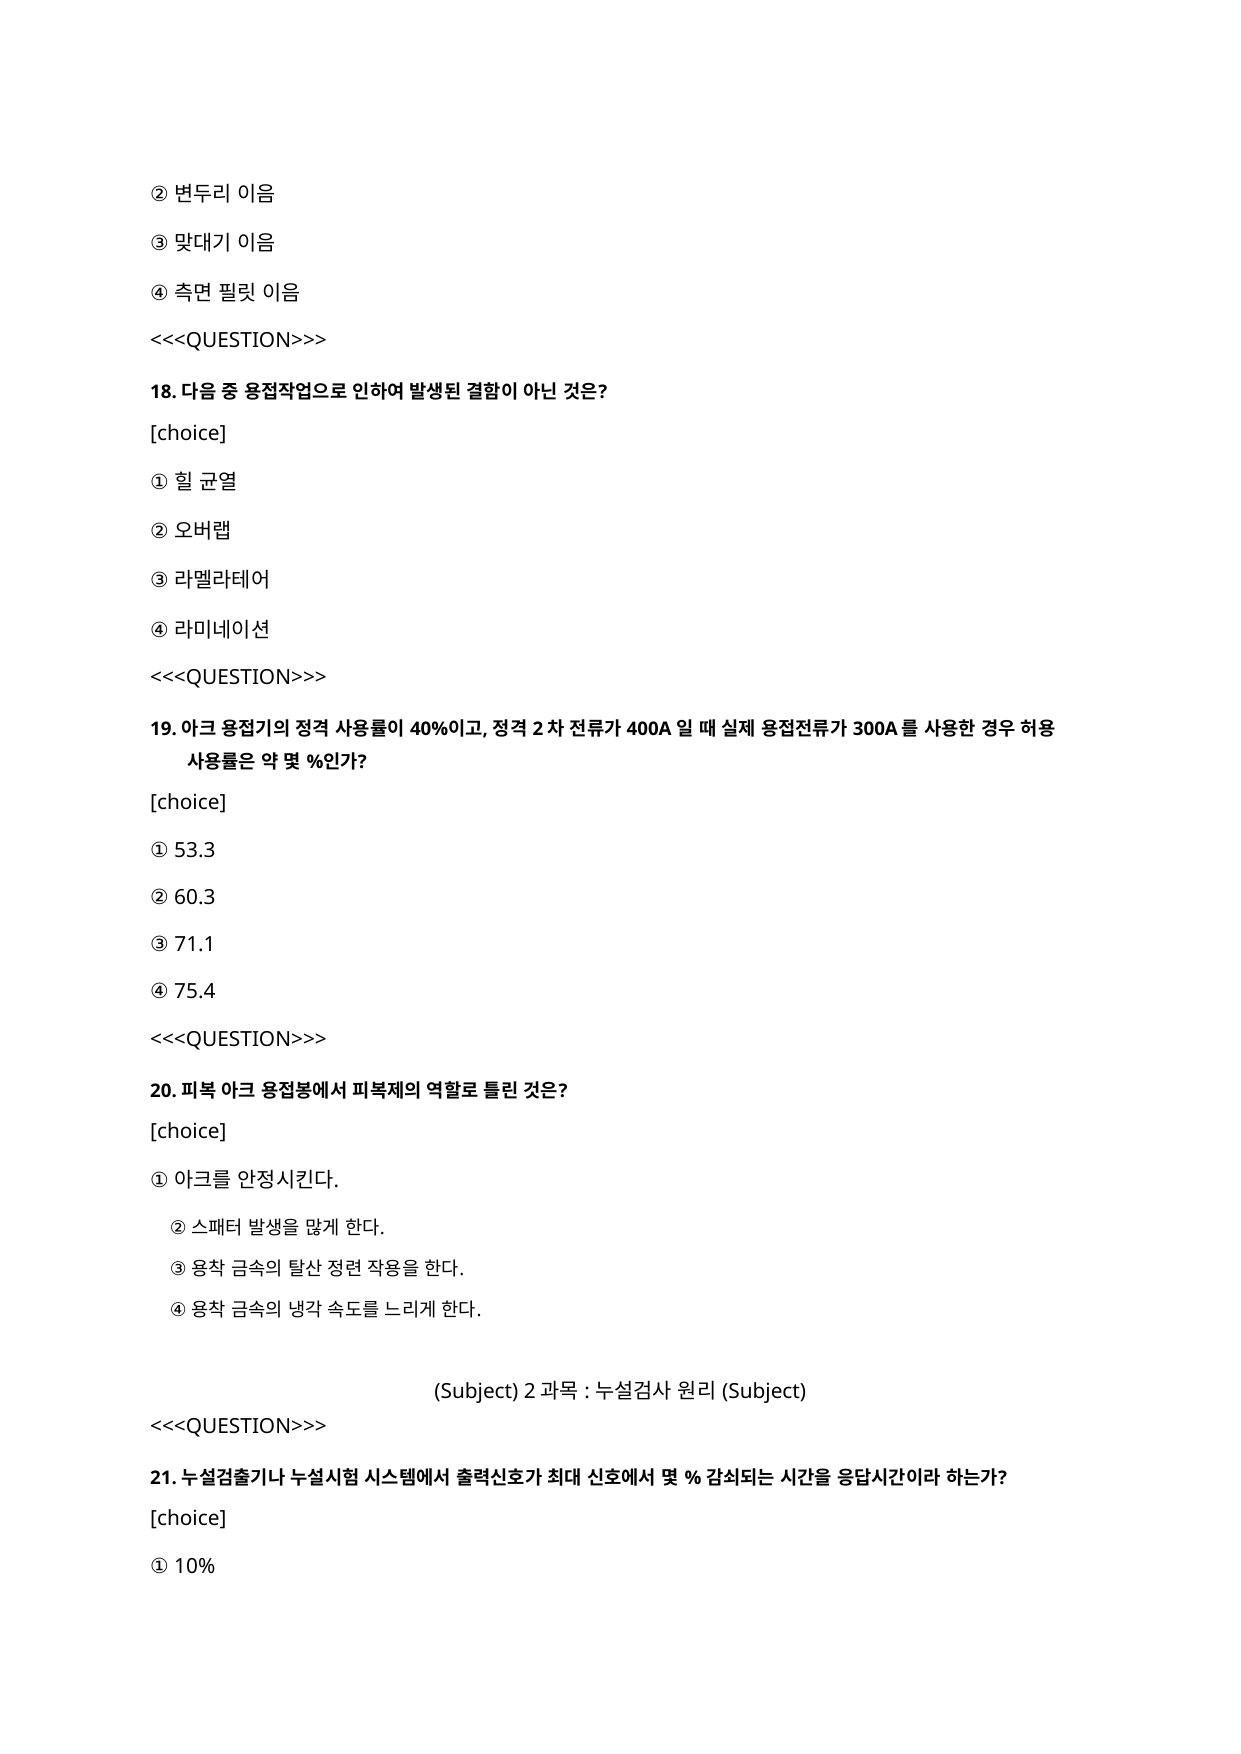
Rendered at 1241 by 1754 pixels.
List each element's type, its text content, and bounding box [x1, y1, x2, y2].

text [choice] [150, 418, 1090, 446]
text ③ 라멜라테어 [150, 564, 1090, 594]
text ② 변두리 이음 [150, 177, 1090, 207]
text <<<QUESTION>>> [150, 1024, 1090, 1052]
text ④ 75.4 [150, 977, 1090, 1005]
text 21. 누설검출기나 누설시험 시스템에서 출력신호가 최대 신호에서 몇 % 감쇠되는 시간을 응답시간이라 하는가? [150, 1463, 1090, 1490]
text ④ 측면 필릿 이음 [150, 276, 1090, 306]
text [choice] [150, 787, 1090, 816]
text <<<QUESTION>>> [150, 1411, 1090, 1439]
text ③ 71.1 [150, 929, 1090, 958]
text ④ 라미네이션 [150, 613, 1090, 643]
text ① 아크를 안정시킨다. [150, 1164, 1090, 1194]
text ① 10% [150, 1551, 1090, 1579]
text ④ 용착 금속의 냉각 속도를 느리게 한다. [150, 1295, 1090, 1322]
text ① 힐 균열 [150, 465, 1090, 495]
text <<<QUESTION>>> [150, 325, 1090, 354]
text 18. 다음 중 용접작업으로 인하여 발생된 결함이 아닌 것은? [150, 377, 1090, 404]
text 20. 피복 아크 용접봉에서 피복제의 역할로 틀린 것은? [150, 1075, 1090, 1103]
text [choice] [150, 1503, 1090, 1532]
text ① 53.3 [150, 835, 1090, 863]
text 19. 아크 용접기의 정격 사용률이 40%이고, 정격 2차 전류가 400A 일 때 실제 용접전류가 300A를 사용한 경우 허용 사용률은 약 몇 %인가? [150, 714, 1090, 774]
text ② 60.3 [150, 882, 1090, 911]
text [choice] [150, 1116, 1090, 1145]
text (Subject) 2과목 : 누설검사 원리 (Subject) [150, 1375, 1090, 1405]
text ② 오버랩 [150, 514, 1090, 545]
text ② 스패터 발생을 많게 한다. [150, 1213, 1090, 1240]
text <<<QUESTION>>> [150, 662, 1090, 691]
text ③ 용착 금속의 탈산 정련 작용을 한다. [150, 1254, 1090, 1281]
text ③ 맞대기 이음 [150, 227, 1090, 257]
